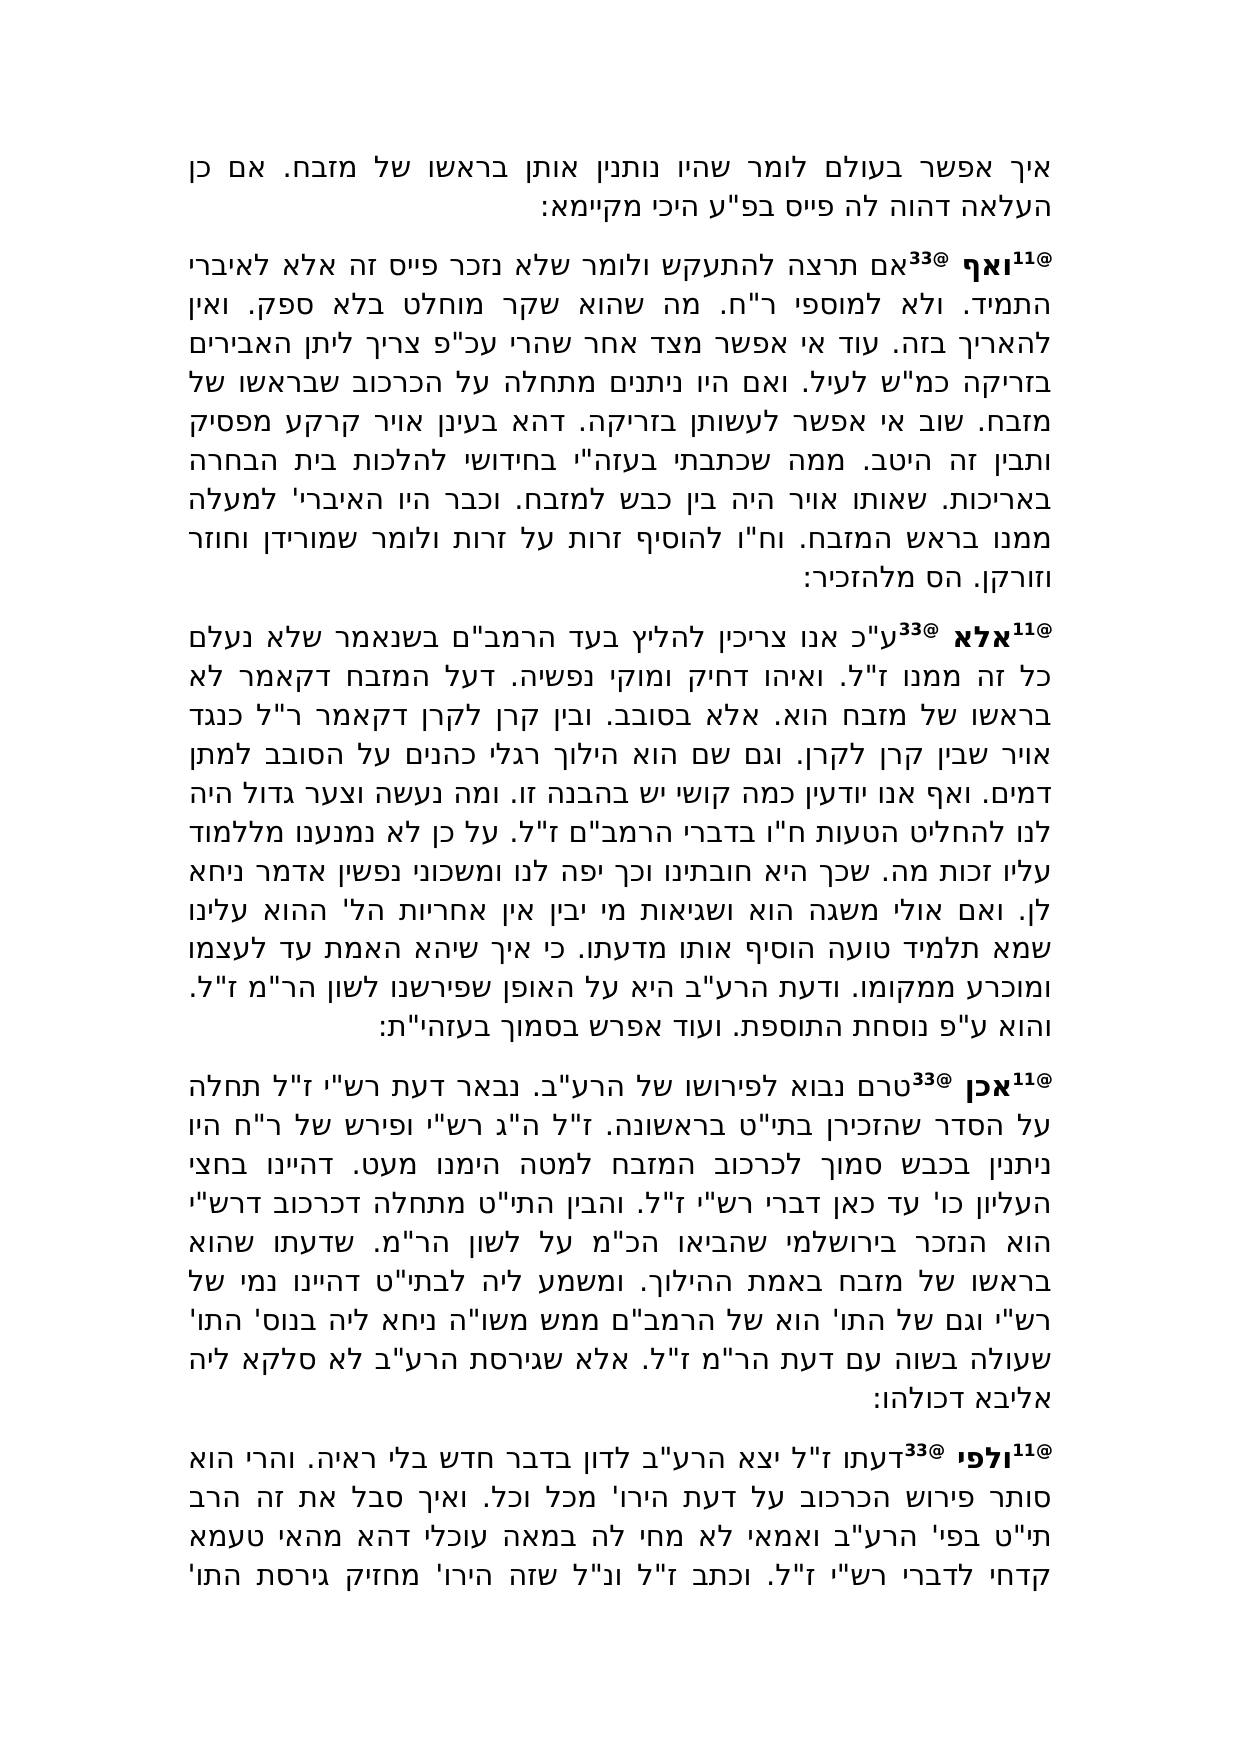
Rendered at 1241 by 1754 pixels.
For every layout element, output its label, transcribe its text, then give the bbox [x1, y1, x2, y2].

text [187, 1441, 1053, 1592]
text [187, 150, 1053, 223]
text @11אכן @33טרם נבוא לפירושו של הרע"ב. נבאר דעת רש"י ז"ל תחלה על הסדר שהזכירן בתי"ט בראשונה. ז"ל ה"ג רש"י ופירש של ר"ח היו ניתנין בכבש סמוך לכרכוב המזבח למטה הימנו מעט. דהיינו בחצי העליון כו' עד כאן דברי רש"י ז"ל. והבין התי"ט מתחלה דכרכוב דרש"י הוא הנזכר בירושלמי שהביאו הכ"מ על לשון הר"מ. שדעתו שהוא בראשו של מזבח באמת ההילוך. ומשמע ליה לבתי"ט דהיינו נמי של רש"י וגם של התו' הוא של הרמב"ם ממש משו"ה ניחא ליה בנוס' התו' שעולה בשוה עם דעת הר"מ ז"ל. אלא שגירסת הרע"ב לא סלקא ליה אליבא דכולהו: [187, 1069, 1053, 1415]
text @11ואף @33אם תרצה להתעקש ולומר שלא נזכר פייס זה אלא לאיברי התמיד. ולא למוספי ר"ח. מה שהוא שקר מוחלט בלא ספק. ואין להאריך בזה. עוד אי אפשר מצד אחר שהרי עכ"פ צריך ליתן האבירים בזריקה כמ"ש לעיל. ואם היו ניתנים מתחלה על הכרכוב שבראשו של מזבח. שוב אי אפשר לעשותן בזריקה. דהא בעינן אויר קרקע מפסיק ותבין זה היטב. ממה שכתבתי בעזה"י בחידושי להלכות בית הבחרה באריכות. שאותו אויר היה בין כבש למזבח. וכבר היו האיברי' למעלה ממנו בראש המזבח. וח"ו להוסיף זרות על זרות ולומר שמורידן וחוזר וזורקן. הס מלהזכיר: [187, 249, 1053, 594]
text @11אלא @33ע"כ אנו צריכין להליץ בעד הרמב"ם בשנאמר שלא נעלם כל זה ממנו ז"ל. ואיהו דחיק ומוקי נפשיה. דעל המזבח דקאמר לא בראשו של מזבח הוא. אלא בסובב. ובין קרן לקרן דקאמר ר"ל כנגד אויר שבין קרן לקרן. וגם שם הוא הילוך רגלי כהנים על הסובב למתן דמים. ואף אנו יודעין כמה קושי יש בהבנה זו. ומה נעשה וצער גדול היה לנו להחליט הטעות ח"ו בדברי הרמב"ם ז"ל. על כן לא נמנענו מללמוד עליו זכות מה. שכך היא חובתינו וכך יפה לנו ומשכוני נפשין אדמר ניחא לן. ואם אולי משגה הוא ושגיאות מי יבין אין אחריות הל' ההוא עלינו שמא תלמיד טועה הוסיף אותו מדעתו. כי איך שיהא האמת עד לעצמו ומוכרע ממקומו. ודעת הרע"ב היא על האופן שפירשנו לשון הר"מ ז"ל. והוא ע"פ נוסחת התוספת. ועוד אפרש בסמוך בעזהי"ת: [187, 620, 1053, 1044]
